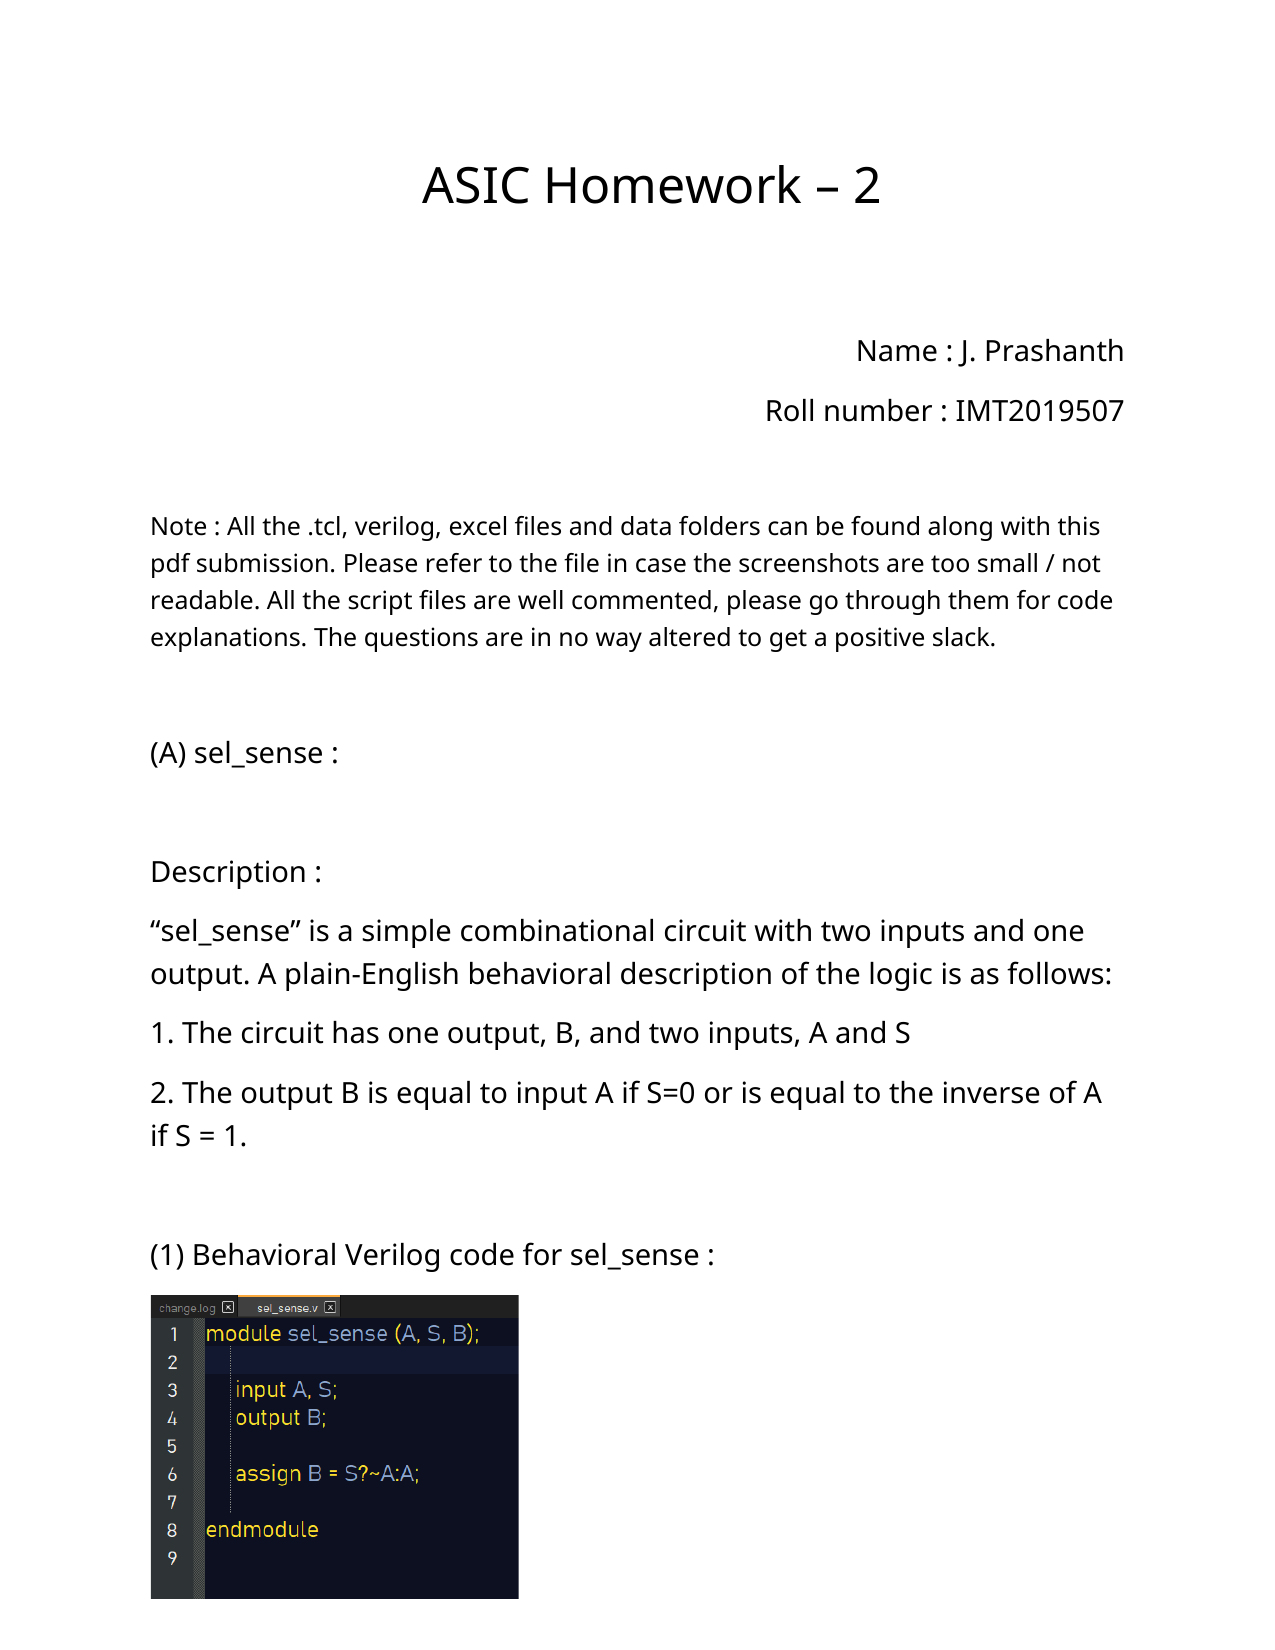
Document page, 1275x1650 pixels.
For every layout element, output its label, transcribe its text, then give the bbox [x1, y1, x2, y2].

text Description : [150, 851, 1125, 891]
text 1. The circuit has one output, B, and two inputs, A and S [150, 1013, 1125, 1052]
text Name : J. Prashanth [150, 330, 1125, 370]
picture [150, 1295, 519, 1598]
text (1) Behavioral Verilog code for sel_sense : [150, 1234, 1125, 1274]
text (A) sel_sense : [150, 732, 1125, 772]
text “sel_sense” is a simple combinational circuit with two inputs and one output. A plain-English behavioral description of the logic is as follows: [150, 911, 1125, 993]
text Note : All the .tcl, verilog, excel files and data folders can be found along with this pdf submission. Please refer to the file in case the screenshots are too small / not readable. All the script files are well commented, please go through them for code explanations. The questions are in no way altered to get a positive slack. [150, 509, 1125, 653]
text 2. The output B is equal to input A if S=0 or is equal to the inverse of A if S = 1. [150, 1072, 1125, 1155]
text ASIC Homework – 2 [150, 150, 1125, 218]
text Roll number : IMT2019507 [150, 390, 1125, 429]
